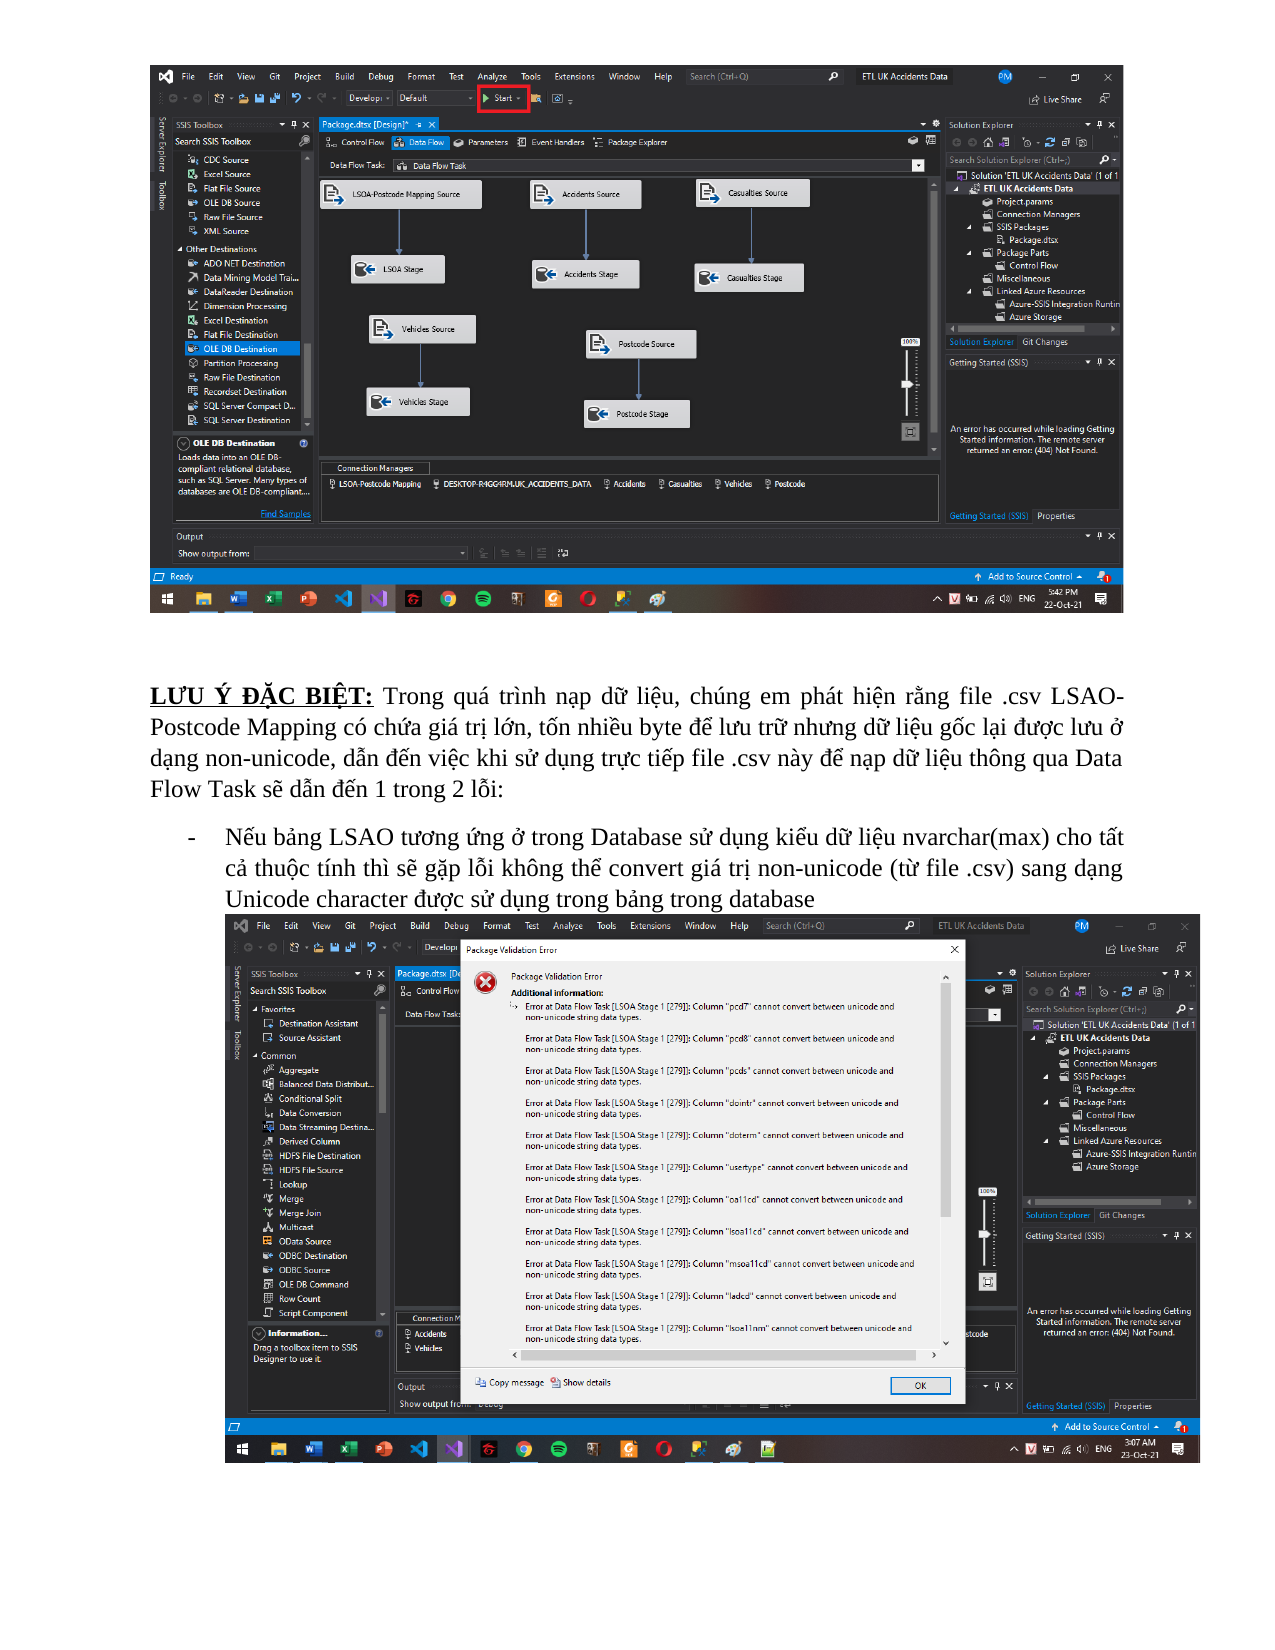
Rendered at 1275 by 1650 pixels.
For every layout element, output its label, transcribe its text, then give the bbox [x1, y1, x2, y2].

picture [150, 65, 1124, 614]
text LƯU Ý ĐẶC BIỆT: Trong quá trình nạp dữ liệu, chúng em phát hiện rằng file .csv LSAO-Postcode Mapping có chứa giá trị lớn, tốn nhiều byte để lưu trữ nhưng dữ liệu gốc lại được lưu ở dạng non-unicode, dẫn đến việc khi sử dụng trực tiếp file .csv này để nạp dữ liệu thông qua Data Flow Task sẽ dẫn đến 1 trong 2 lỗi: [150, 681, 1125, 803]
list Nếu bảng LSAO tương ứng ở trong Database sử dụng kiểu dữ liệu nvarchar(max) cho tất cả thuộc tính thì sẽ gặp lỗi không thể convert giá trị non-unicode (từ file .csv) sang dạng Unicode character được sử dụng trong bảng trong database [187, 822, 1125, 912]
picture [225, 914, 1200, 1463]
